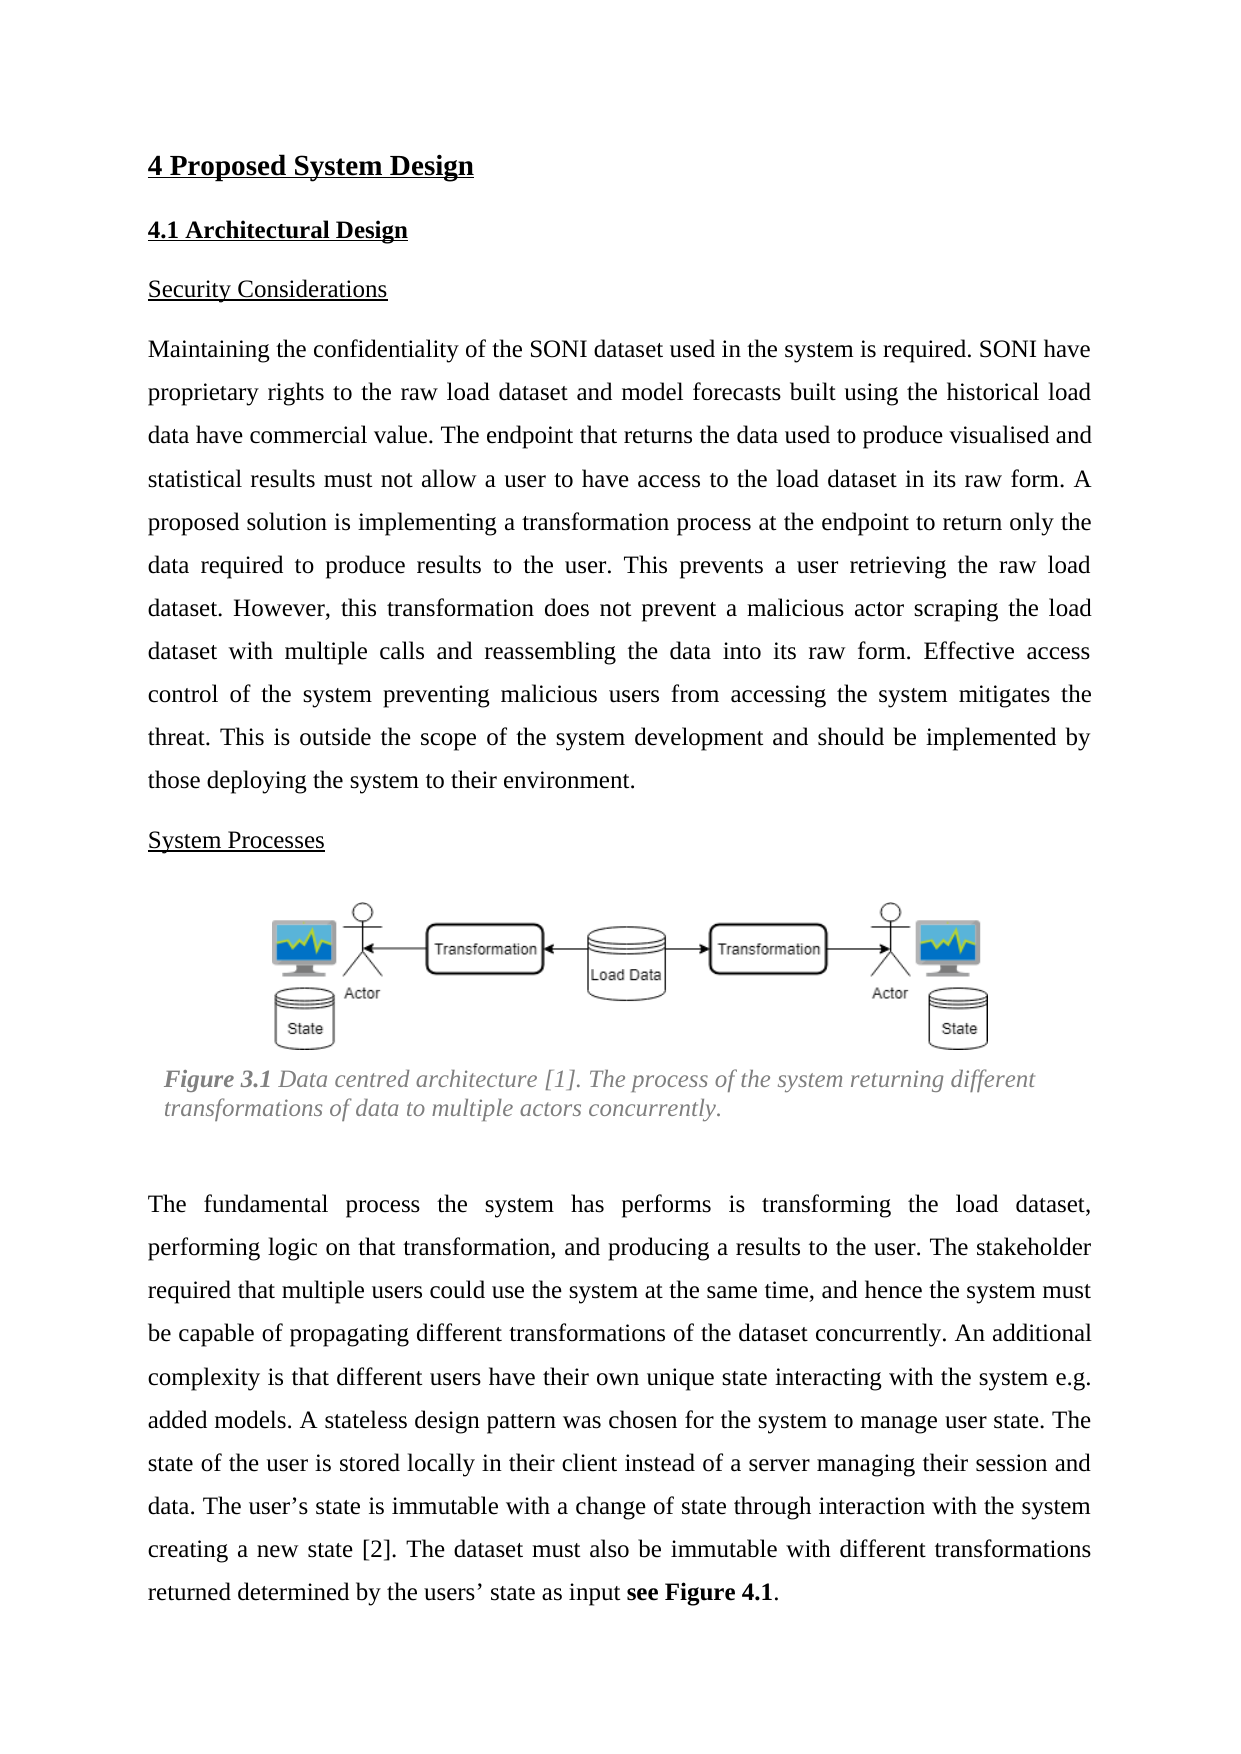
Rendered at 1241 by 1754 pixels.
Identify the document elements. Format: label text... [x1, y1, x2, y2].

text The fundamental process the system has performs is transforming the load dataset, performing logic on that transformation, and producing a results to the user. The stakeholder required that multiple users could use the system at the same time, and hence the system must be capable of propagating different transformations of the dataset concurrently. An additional complexity is that different users have their own unique state interacting with the system e.g. added models. A stateless design pattern was chosen for the system to manage user state. The state of the user is stored locally in their client instead of a server managing their session and data. The user’s state is immutable with a change of state through interaction with the system creating a new state [2]. The dataset must also be immutable with different transformations returned determined by the users’ state as input see Figure 4.1. [148, 1143, 1092, 1606]
text Security Considerations [148, 274, 1092, 303]
text Maintaining the confidentiality of the SONI dataset used in the system is required. SONI have proprietary rights to the raw load dataset and model forecasts built using the historical load data have commercial value. The endpoint that returns the data used to produce visualised and statistical results must not allow a user to have access to the load dataset in its raw form. A proposed solution is implementing a transformation process at the endpoint to return only the data required to produce results to the user. This prevents a user retrieving the raw load dataset. However, this transformation does not prevent a malicious actor scraping the load dataset with multiple calls and reassembling the data into its raw form. Effective access control of the system preventing malicious users from accessing the system mitigates the threat. This is outside the scope of the system development and should be implemented by those deploying the system to their environment. [148, 334, 1092, 794]
picture [272, 902, 988, 1050]
text 4.1 Architectural Design [148, 215, 1092, 243]
text 4 Proposed System Design [148, 148, 1092, 181]
text System Processes [148, 825, 1092, 854]
